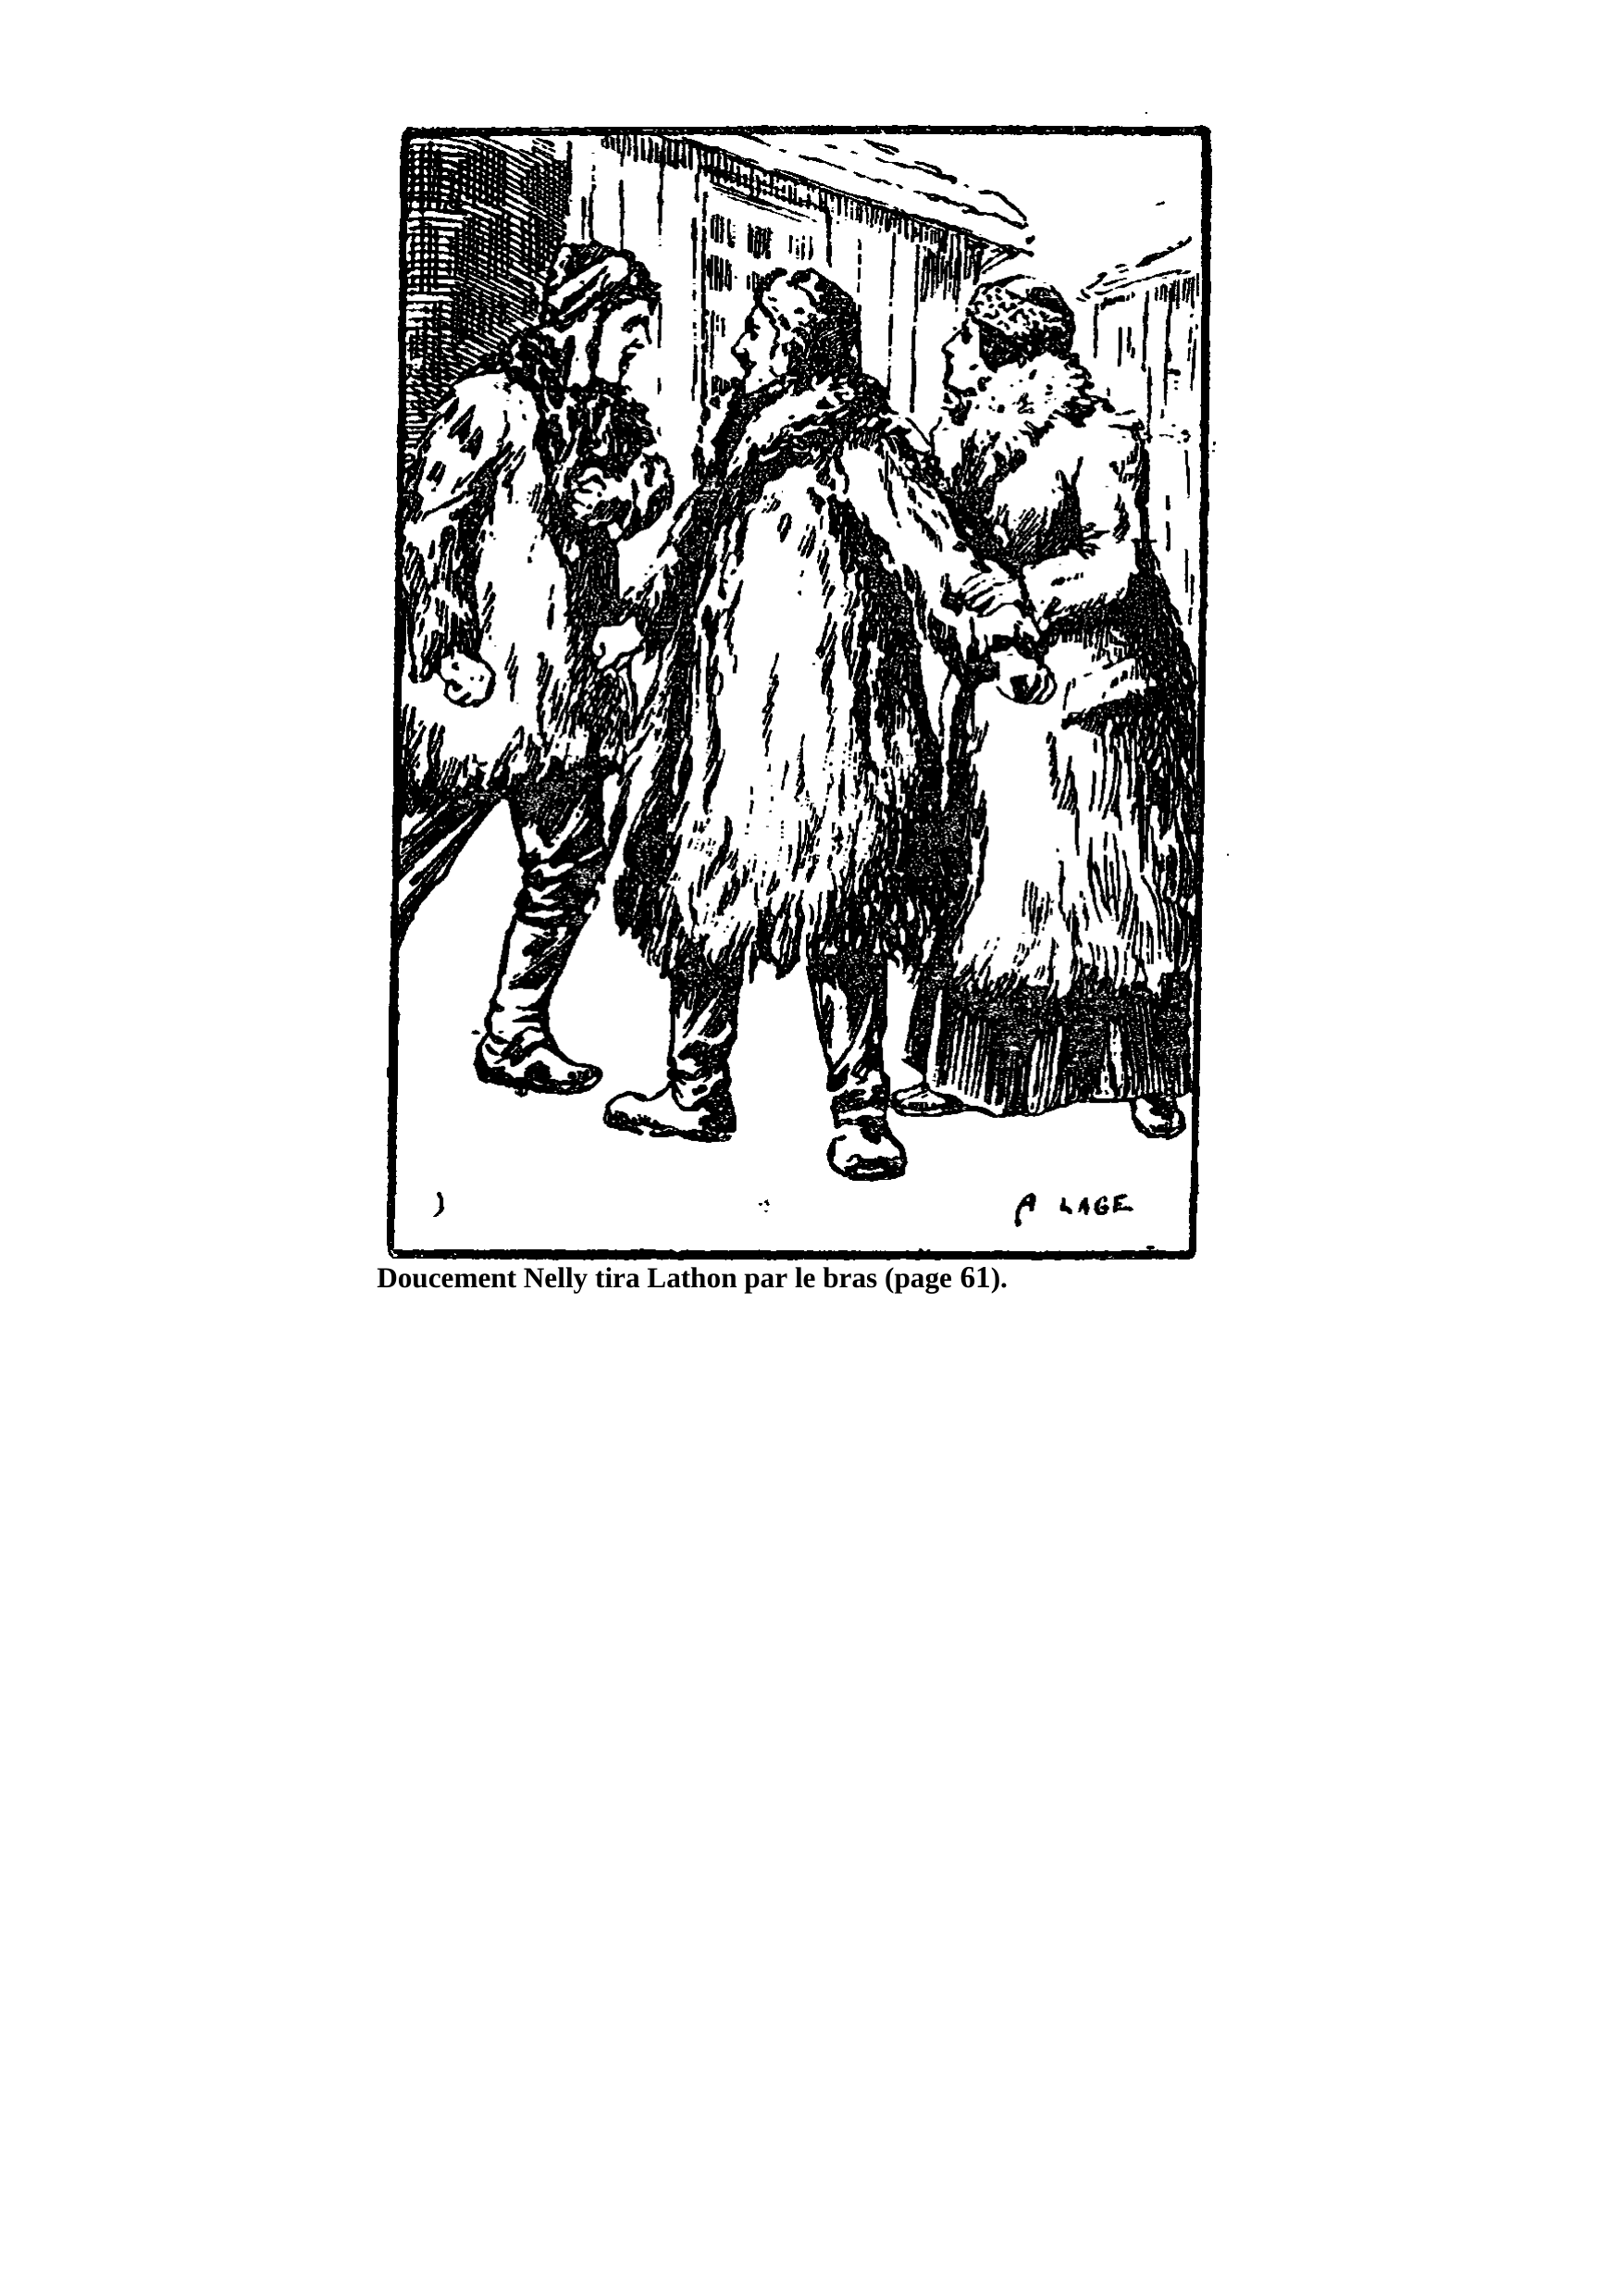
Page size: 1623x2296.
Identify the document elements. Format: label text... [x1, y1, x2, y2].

text Doucement Nelly tira Lathon par le bras (page 61). [377, 1260, 1239, 1294]
picture [387, 112, 1229, 1260]
